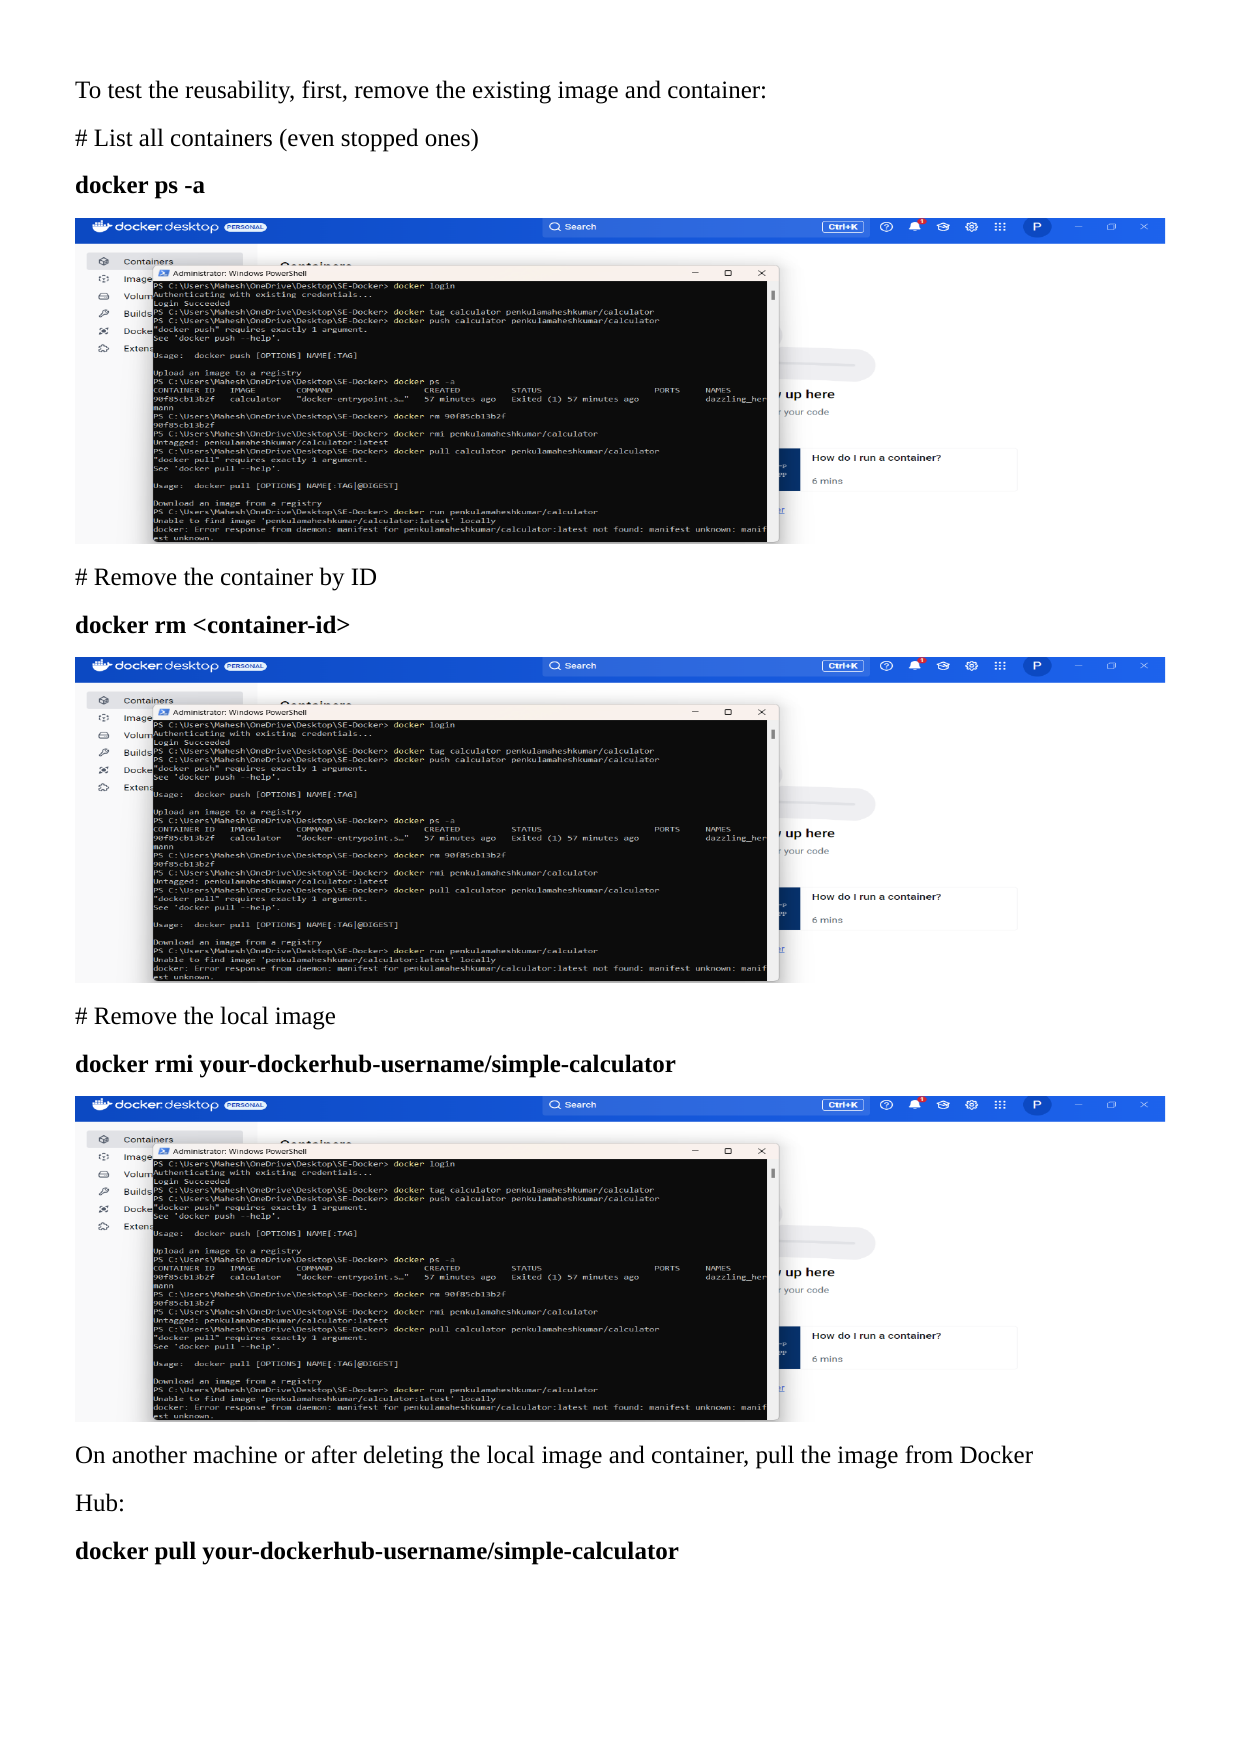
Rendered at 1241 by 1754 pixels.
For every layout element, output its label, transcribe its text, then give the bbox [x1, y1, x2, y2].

text Hub: [75, 1488, 1165, 1517]
text # Remove the local image [75, 1001, 1165, 1030]
text To test the reusability, first, remove the existing image and container: [75, 75, 1165, 104]
picture [75, 1096, 1166, 1422]
picture [75, 657, 1166, 983]
text On another machine or after deleting the local image and container, pull the image from Docker [75, 1441, 1165, 1469]
text docker ps -a [75, 170, 1165, 199]
picture [75, 218, 1166, 544]
text docker pull your-dockerhub-username/simple-calculator [75, 1536, 1165, 1565]
text # List all containers (even stopped ones) [75, 123, 1165, 151]
text docker rmi your-dockerhub-username/simple-calculator [75, 1049, 1165, 1078]
text # Remove the container by ID [75, 562, 1165, 591]
text docker rm <container-id> [75, 610, 1165, 638]
